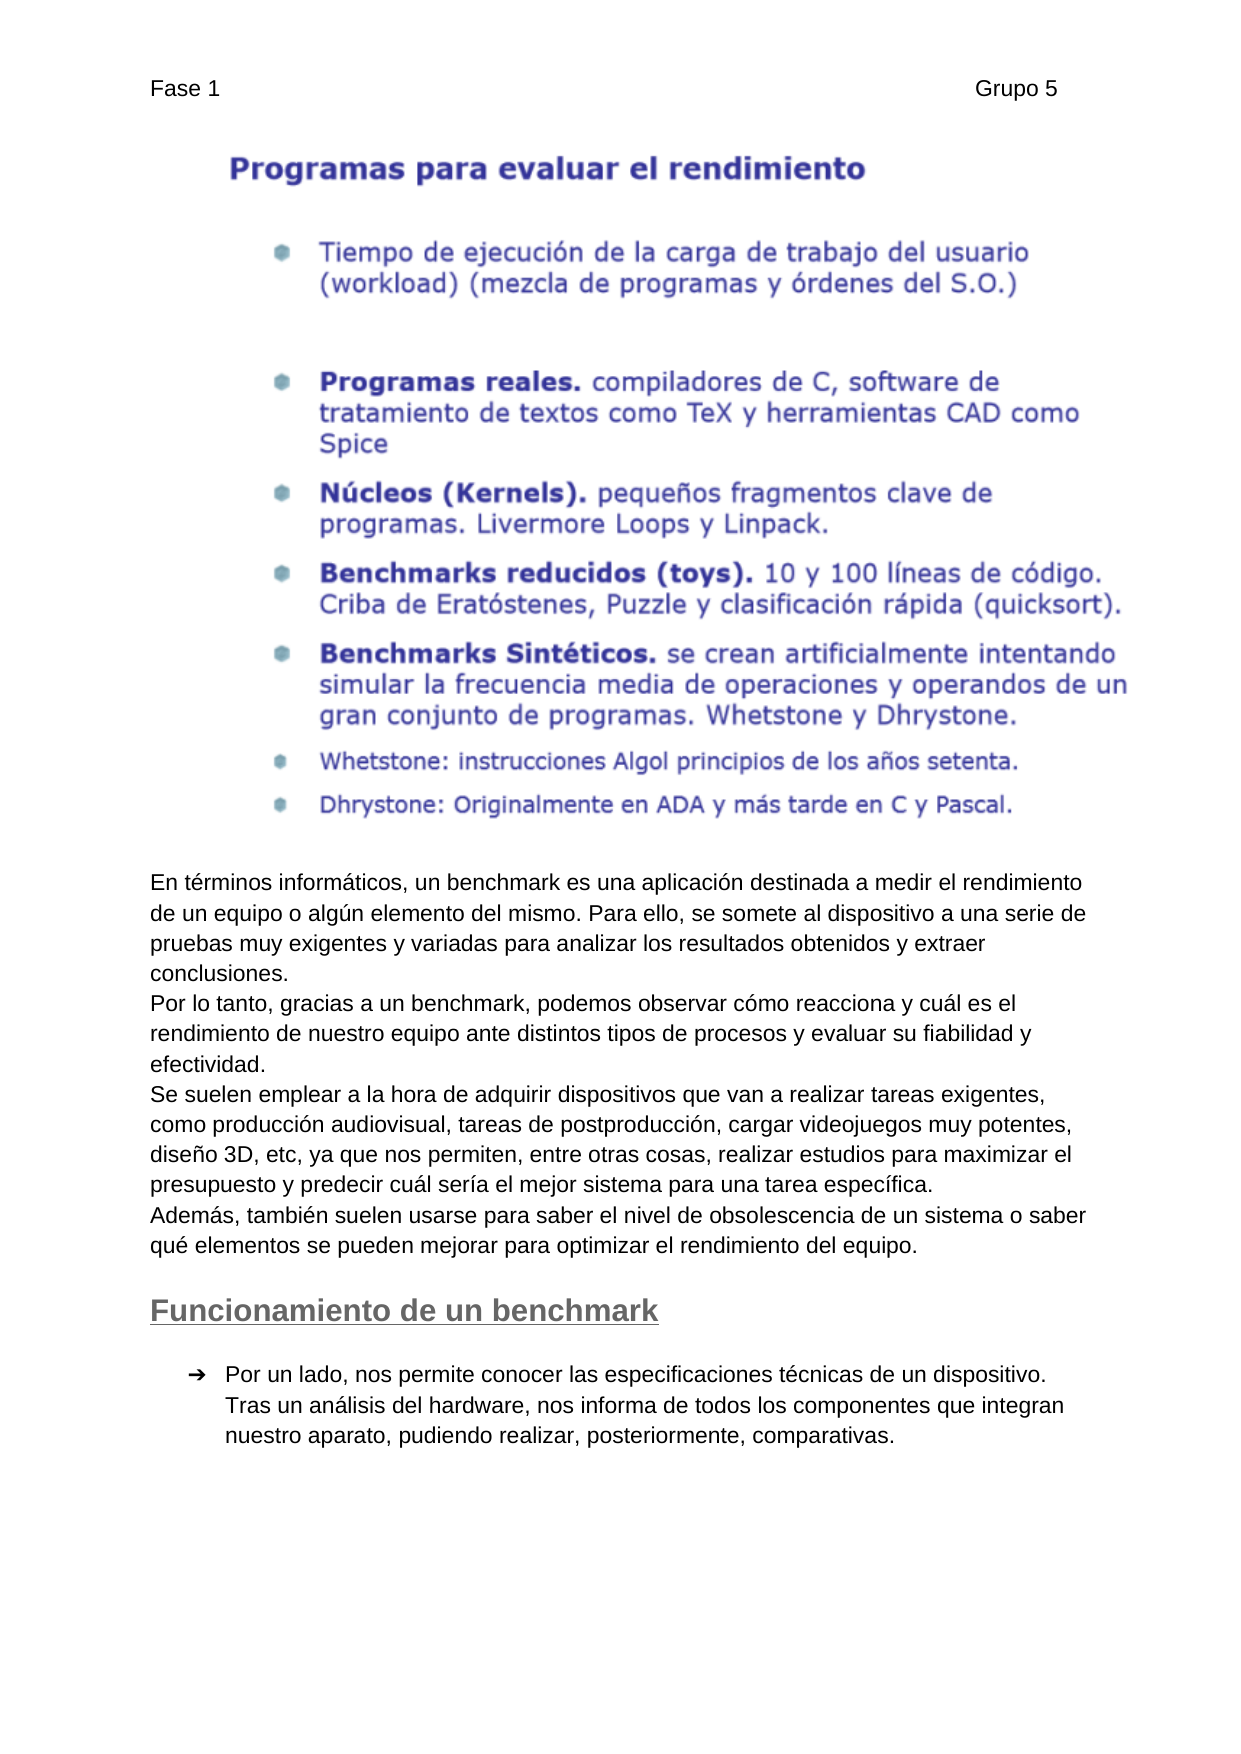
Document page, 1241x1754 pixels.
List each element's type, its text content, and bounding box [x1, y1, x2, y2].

text En términos informáticos, un benchmark es una aplicación destinada a medir el rendimiento de un equipo o algún elemento del mismo. Para ello, se somete al dispositivo a una serie de pruebas muy exigentes y variadas para analizar los resultados obtenidos y extraer conclusiones. [150, 869, 1090, 986]
list Por un lado, nos permite conocer las especificaciones técnicas de un dispositivo. Tras un análisis del hardware, nos informa de todos los componentes que integran nuestro aparato, pudiendo realizar, posteriormente, comparativas. [187, 1361, 1090, 1448]
text Se suelen emplear a la hora de adquirir dispositivos que van a realizar tareas exigentes, como producción audiovisual, tareas de postproducción, cargar videojuegos muy potentes, diseño 3D, etc, ya que nos permiten, entre otras cosas, realizar estudios para maximizar el presupuesto y predecir cuál sería el mejor sistema para una tarea específica. [150, 1081, 1090, 1198]
text Además, también suelen usarse para saber el nivel de obsolescencia de un sistema o saber qué elementos se pueden mejorar para optimizar el rendimiento del equipo. [150, 1202, 1090, 1258]
text Por lo tanto, gracias a un benchmark, podemos observar cómo reacciona y cuál es el rendimiento de nuestro equipo ante distintos tipos de procesos y evaluar su fiabilidad y efectividad. [150, 990, 1090, 1077]
subtitle Funcionamiento de un benchmark [150, 1292, 1090, 1328]
picture [225, 150, 1146, 836]
